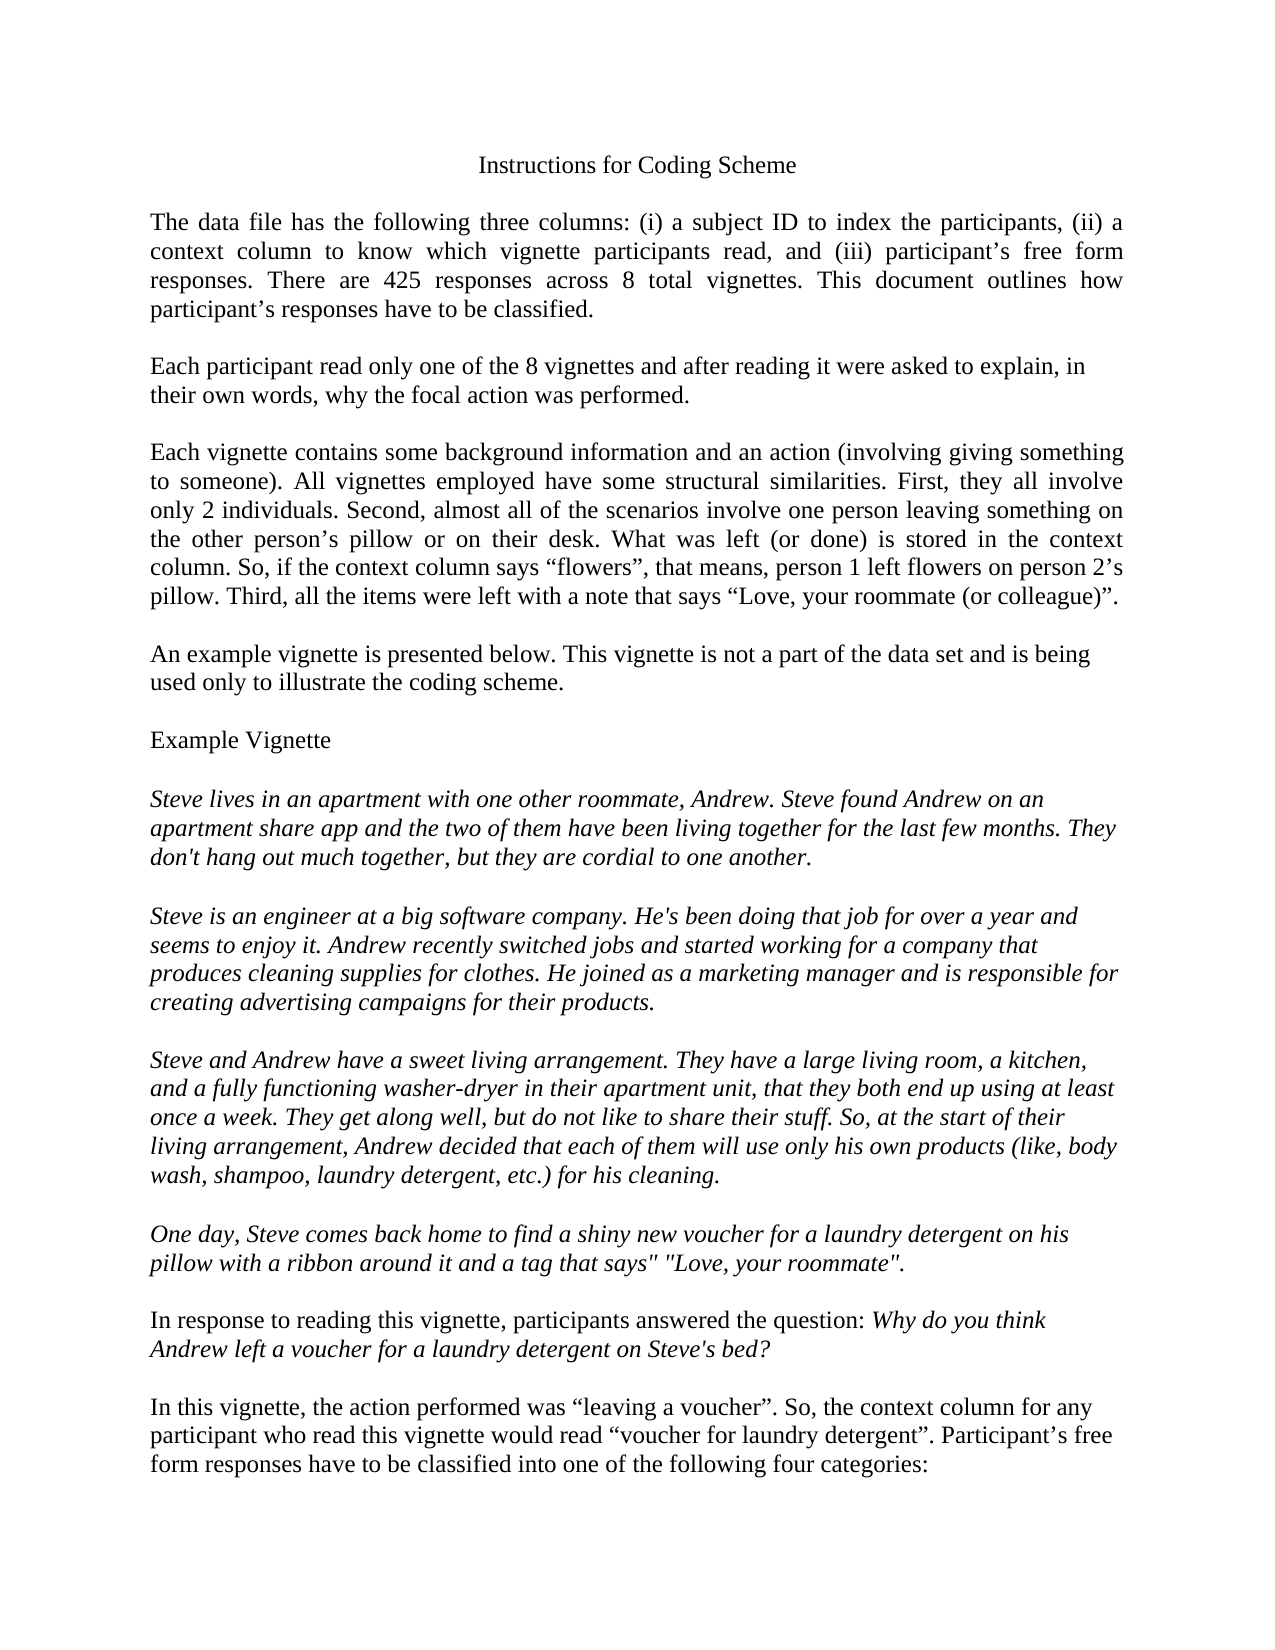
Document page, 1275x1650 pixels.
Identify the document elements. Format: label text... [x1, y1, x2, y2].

text Instructions for Coding Scheme [150, 150, 1125, 179]
text Steve and Andrew have a sweet living arrangement. They have a large living room, a kitchen, and a fully functioning washer-dryer in their apartment unit, that they both end up using at least once a week. They get along well, but do not like to share their stuff. So, at the start of their living arrangement, Andrew decided that each of them will use only his own products (like, body wash, shampoo, laundry detergent, etc.) for his cleaning. [150, 1045, 1125, 1188]
text In this vignette, the action performed was “leaving a voucher”. So, the context column for any participant who read this vignette would read “voucher for laundry detergent”. Participant’s free form responses have to be classified into one of the following four categories: [150, 1392, 1125, 1478]
text An example vignette is presented below. This vignette is not a part of the data set and is being used only to illustrate the coding scheme. [150, 639, 1125, 696]
text In response to reading this vignette, participants answered the question: Why do you think Andrew left a voucher for a laundry detergent on Steve's bed? [150, 1305, 1125, 1363]
text Each vignette contains some background information and an action (involving giving something to someone). All vignettes employed have some structural similarities. First, they all involve only 2 individuals. Second, almost all of the scenarios involve one person leaving something on the other person’s pillow or on their desk. What was left (or done) is stored in the context column. So, if the context column says “flowers”, that means, person 1 left flowers on person 2’s pillow. Third, all the items were left with a note that says “Love, your roommate (or colleague)”. [150, 437, 1125, 610]
text Steve lives in an apartment with one other roommate, Andrew. Steve found Andrew on an apartment share app and the two of them have been living together for the last few months. They don't hang out much together, but they are cordial to one another. [150, 784, 1125, 871]
text Each participant read only one of the 8 vignettes and after reading it were asked to explain, in their own words, why the focal action was performed. [150, 351, 1125, 409]
text Steve is an engineer at a big software company. He's been doing that job for over a year and seems to enjoy it. Andrew recently switched jobs and started working for a company that produces cleaning supplies for clothes. He joined as a marketing manager and is responsible for creating advertising campaigns for their products. [150, 901, 1125, 1016]
text The data file has the following three columns: (i) a subject ID to index the participants, (ii) a context column to know which vignette participants read, and (iii) participant’s free form responses. There are 425 responses across 8 total vignettes. This document outlines how participant’s responses have to be classified. [150, 207, 1125, 322]
text Example Vignette [150, 725, 1125, 784]
text One day, Steve comes back home to find a shiny new voucher for a laundry detergent on his pillow with a ribbon around it and a tag that says" "Love, your roommate". [150, 1219, 1125, 1277]
